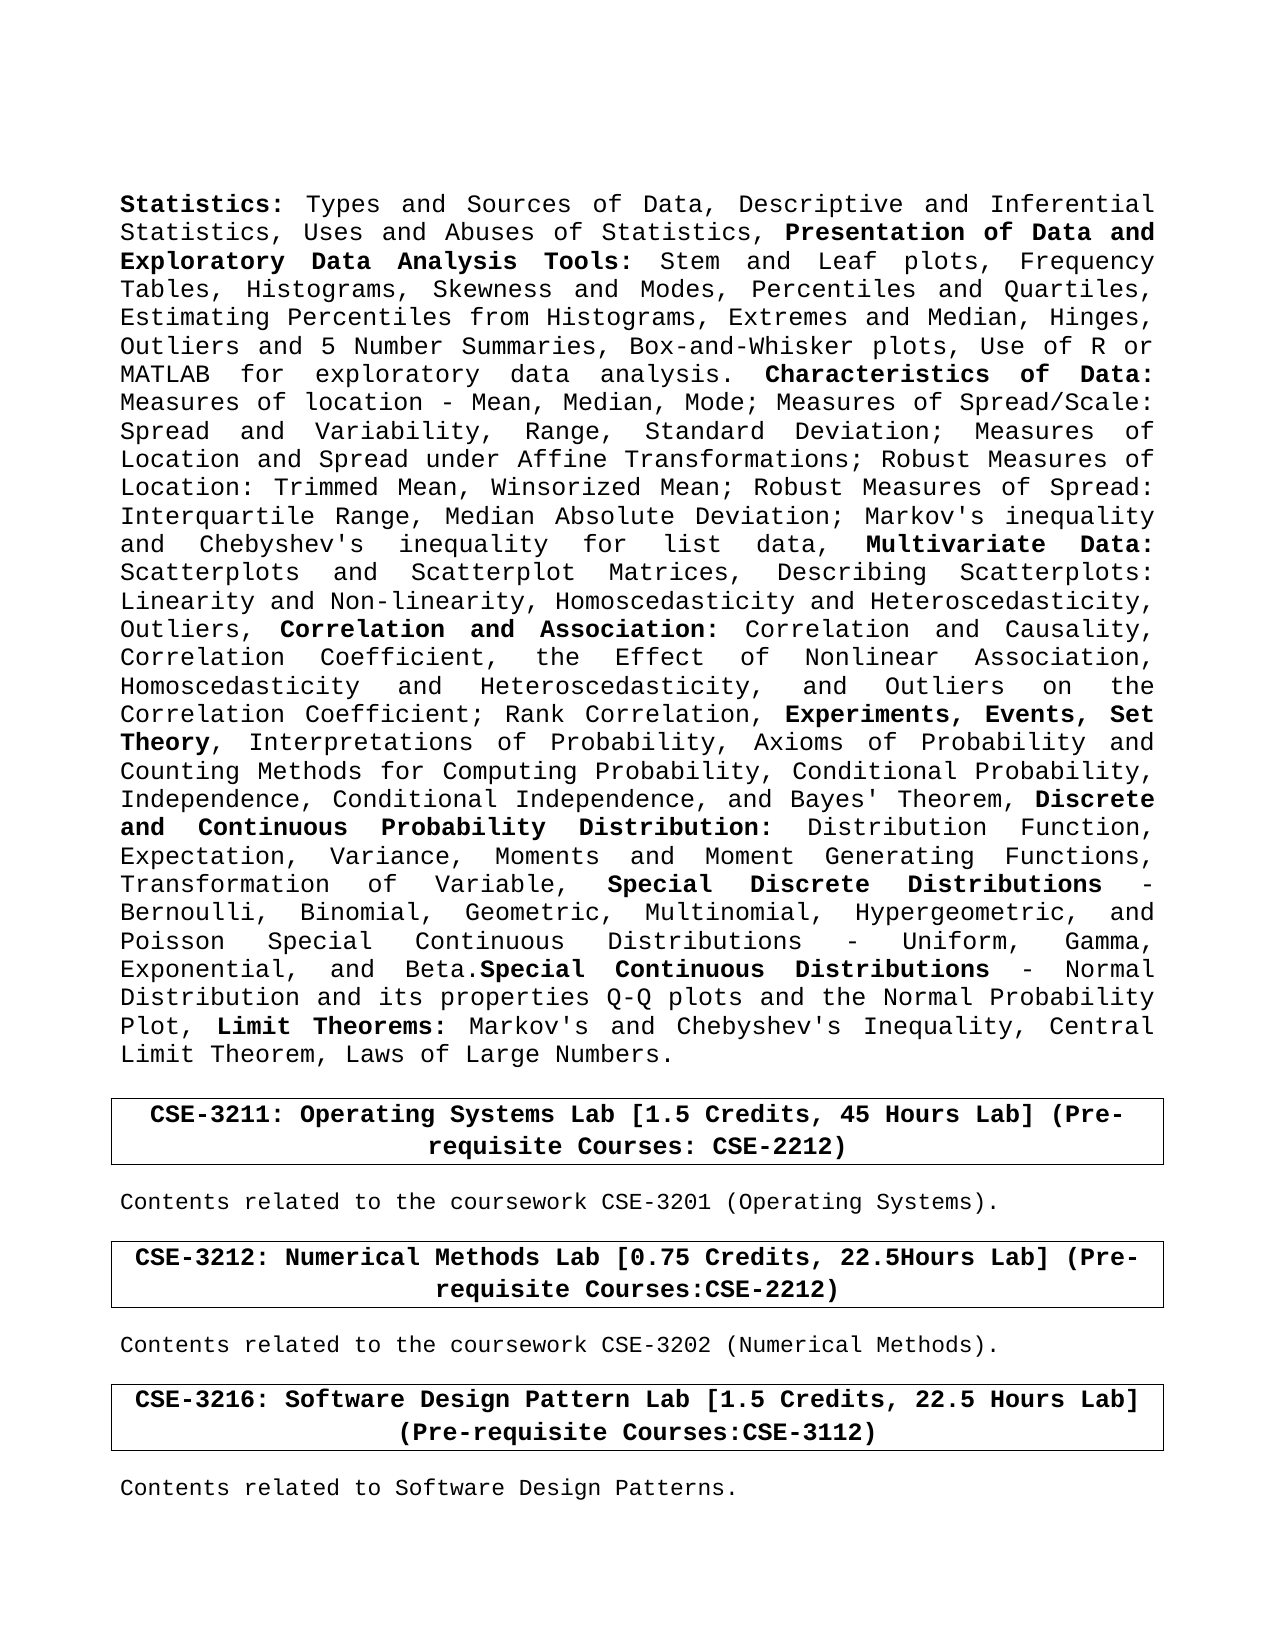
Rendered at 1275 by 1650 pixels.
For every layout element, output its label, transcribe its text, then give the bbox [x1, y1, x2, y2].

text Contents related to Software Design Patterns. [120, 1476, 1155, 1502]
text Contents related to the coursework CSE-3202 (Numerical Methods). [120, 1333, 1155, 1359]
text CSE-3211: Operating Systems Lab [1.5 Credits, 45 Hours Lab] (Pre-requisite Courses: CSE-2212) [112, 1099, 1163, 1164]
text CSE-3216: Software Design Pattern Lab [1.5 Credits, 22.5 Hours Lab] (Pre-requisite Courses:CSE-3112) [112, 1385, 1163, 1450]
text Statistics: Types and Sources of Data, Descriptive and Inferential Statistics, Uses and Abuses of Statistics, Presentation of Data and Exploratory Data Analysis Tools: Stem and Leaf plots, Frequency Tables, Histograms, Skewness and Modes, Percentiles and Quartiles, Estimating Percentiles from Histograms, Extremes and Median, Hinges, Outliers and 5 Number Summaries, Box-and-Whisker plots, Use of R or MATLAB for exploratory data analysis. Characteristics of Data: Measures of location - Mean, Median, Mode; Measures of Spread/Scale: Spread and Variability, Range, Standard Deviation; Measures of Location and Spread under Affine Transformations; Robust Measures of Location: Trimmed Mean, Winsorized Mean; Robust Measures of Spread: Interquartile Range, Median Absolute Deviation; Markov's inequality and Chebyshev's inequality for list data, Multivariate Data: Scatterplots and Scatterplot Matrices, Describing Scatterplots: Linearity and Non-linearity, Homoscedasticity and Heteroscedasticity, Outliers, Correlation and Association: Correlation and Causality, Correlation Coefficient, the Effect of Nonlinear Association, Homoscedasticity and Heteroscedasticity, and Outliers on the Correlation Coefficient; Rank Correlation, Experiments, Events, Set Theory, Interpretations of Probability, Axioms of Probability and Counting Methods for Computing Probability, Conditional Probability, Independence, Conditional Independence, and Bayes' Theorem, Discrete and Continuous Probability Distribution: Distribution Function, Expectation, Variance, Moments and Moment Generating Functions, Transformation of Variable, Special Discrete Distributions - Bernoulli, Binomial, Geometric, Multinomial, Hypergeometric, and Poisson Special Continuous Distributions - Uniform, Gamma, Exponential, and Beta.Special Continuous Distributions - Normal Distribution and its properties Q-Q plots and the Normal Probability Plot, Limit Theorems: Markov's and Chebyshev's Inequality, Central Limit Theorem, Laws of Large Numbers. [120, 192, 1155, 1070]
text CSE-3212: Numerical Methods Lab [0.75 Credits, 22.5Hours Lab] (Pre-requisite Courses:CSE-2212) [112, 1242, 1163, 1307]
text Contents related to the coursework CSE-3201 (Operating Systems). [120, 1190, 1155, 1216]
